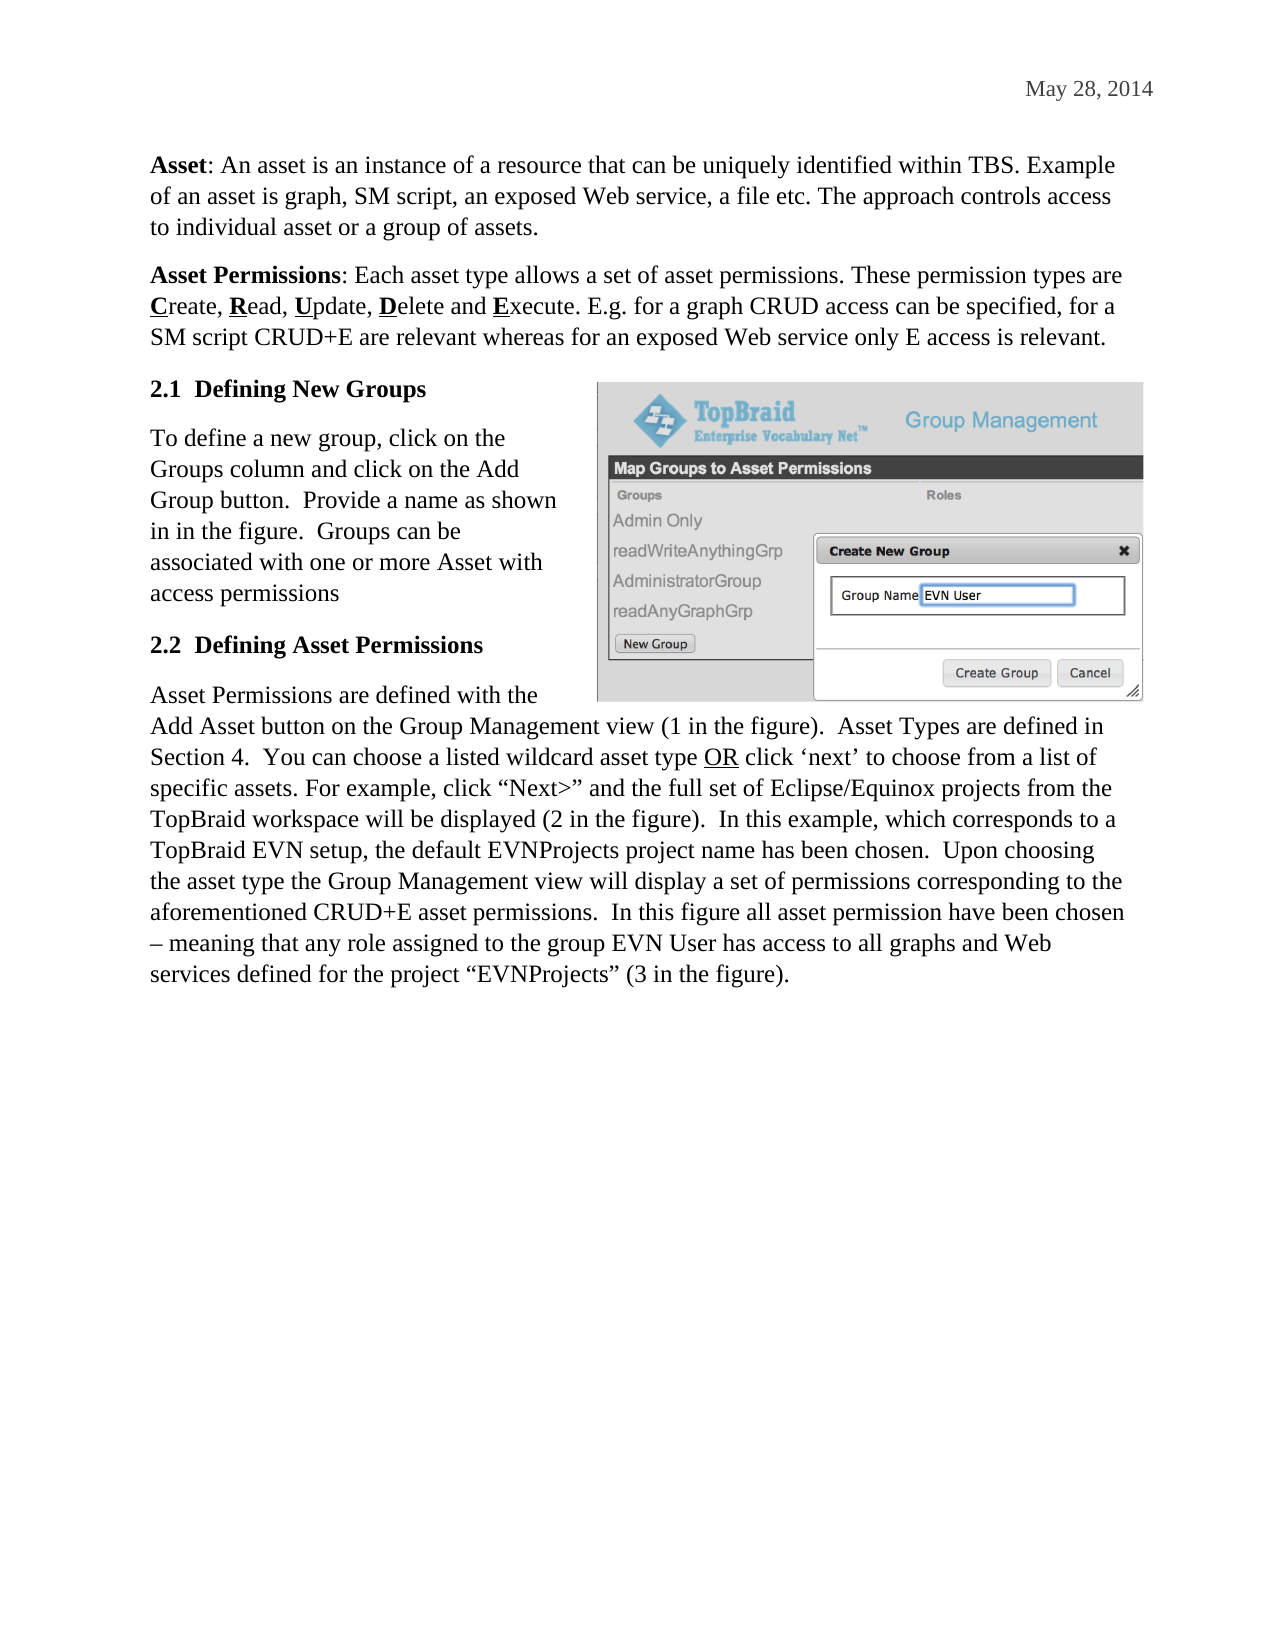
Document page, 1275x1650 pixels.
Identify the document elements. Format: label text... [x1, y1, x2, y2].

text Asset Permissions: Each asset type allows a set of asset permissions. These permission types are Create, Read, Update, Delete and Execute. E.g. for a graph CRUD access can be specified, for a SM script CRUD+E are relevant whereas for an exposed Web service only E access is relevant. [150, 260, 1125, 351]
picture [596, 382, 1144, 702]
subtitle Defining Asset Permissions [150, 630, 596, 659]
subtitle Defining New Groups [150, 374, 1125, 402]
text Asset Permissions are defined with the Add Asset button on the Group Management view (1 in the figure). Asset Types are defined in Section 4. You can choose a listed wildcard asset type OR click ‘next’ to choose from a list of specific assets. For example, click “Next>” and the full set of Eclipse/Equinox projects from the TopBraid workspace will be displayed (2 in the figure). In this example, which corresponds to a TopBraid EVN setup, the default EVNProjects project name has been chosen. Upon choosing the asset type the Group Management view will display a set of permissions corresponding to the aforementioned CRUD+E asset permissions. In this figure all asset permission have been chosen – meaning that any role assigned to the group EVN User has access to all graphs and Web services defined for the project “EVNProjects” (3 in the figure). [150, 680, 1125, 988]
text To define a new group, click on the Groups column and click on the Add Group button. Provide a name as shown in in the figure. Groups can be associated with one or more Asset with access permissions [150, 423, 596, 607]
text Asset: An asset is an instance of a resource that can be uniquely identified within TBS. Example of an asset is graph, SM script, an exposed Web service, a file etc. The approach controls access to individual asset or a group of assets. [150, 150, 1125, 241]
